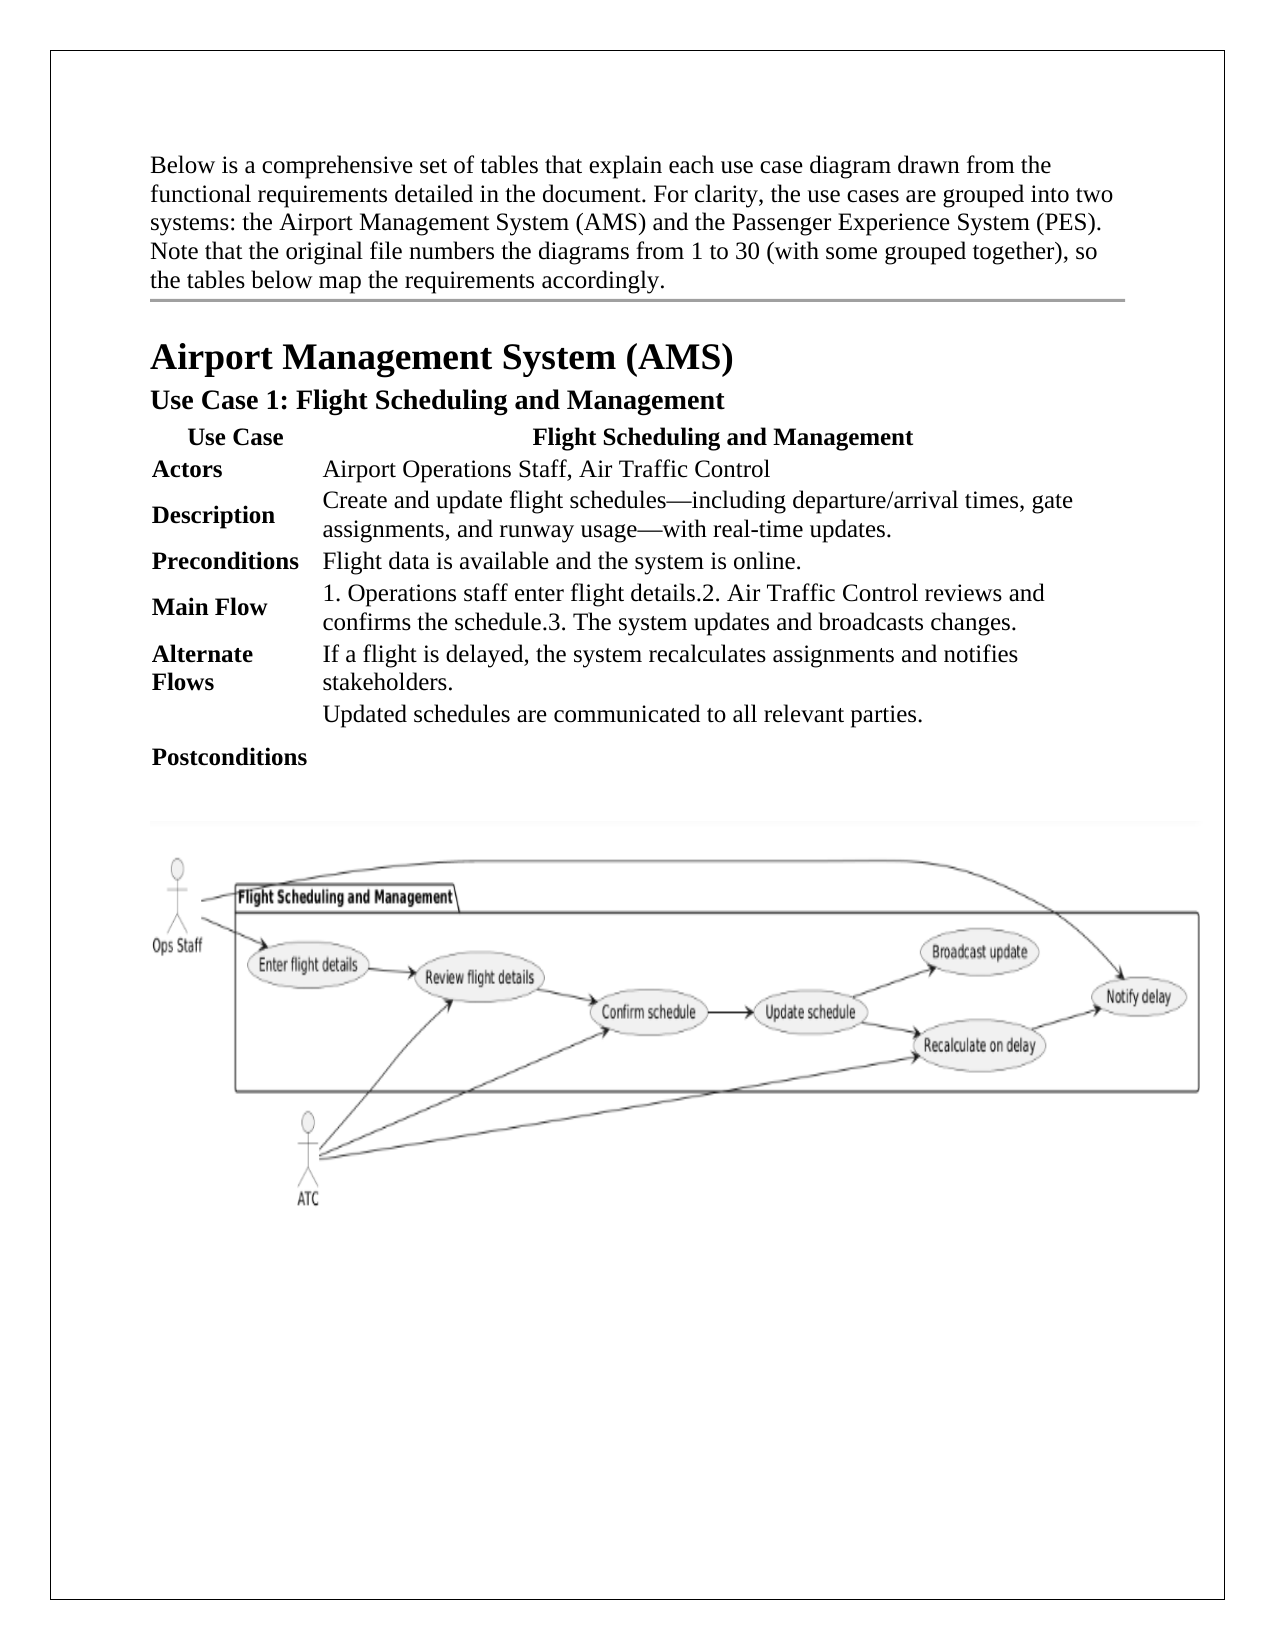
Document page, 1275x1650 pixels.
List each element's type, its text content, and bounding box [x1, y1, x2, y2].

table_cell Airport Operations Staff, Air Traffic Control [321, 452, 1125, 484]
table_cell 1. Operations staff enter flight details.2. Air Traffic Control reviews and confirms the schedule.3. The system updates and broadcasts changes. [321, 576, 1125, 637]
table_cell Create and update flight schedules—including departure/arrival times, gate assignments, and runway usage—with real‐time updates. [321, 484, 1125, 544]
table_cell Preconditions [150, 545, 321, 576]
table_cell Postconditions [150, 698, 321, 816]
table_header Flight Scheduling and Management [321, 420, 1125, 452]
table_cell Alternate Flows [150, 637, 321, 698]
table_cell Main Flow [150, 576, 321, 637]
picture [150, 821, 1203, 1223]
table_cell Actors [150, 452, 321, 484]
text Use Case 1: Flight Scheduling and Management [150, 383, 1125, 415]
table_header Use Case [150, 420, 321, 452]
table_cell If a flight is delayed, the system recalculates assignments and notifies stakeholders. [321, 637, 1125, 698]
text Below is a comprehensive set of tables that explain each use case diagram drawn from the functional requirements detailed in the document. For clarity, the use cases are grouped into two systems: the Airport Management System (AMS) and the Passenger Experience System (PES). Note that the original file numbers the diagrams from 1 to 30 (with some grouped together), so the tables below map the requirements accordingly. [150, 150, 1125, 294]
table_cell Flight data is available and the system is online. [321, 545, 1125, 576]
table_cell Description [150, 484, 321, 544]
table_cell Updated schedules are communicated to all relevant parties. [321, 698, 1125, 816]
text Airport Management System (AMS) [150, 334, 1125, 378]
